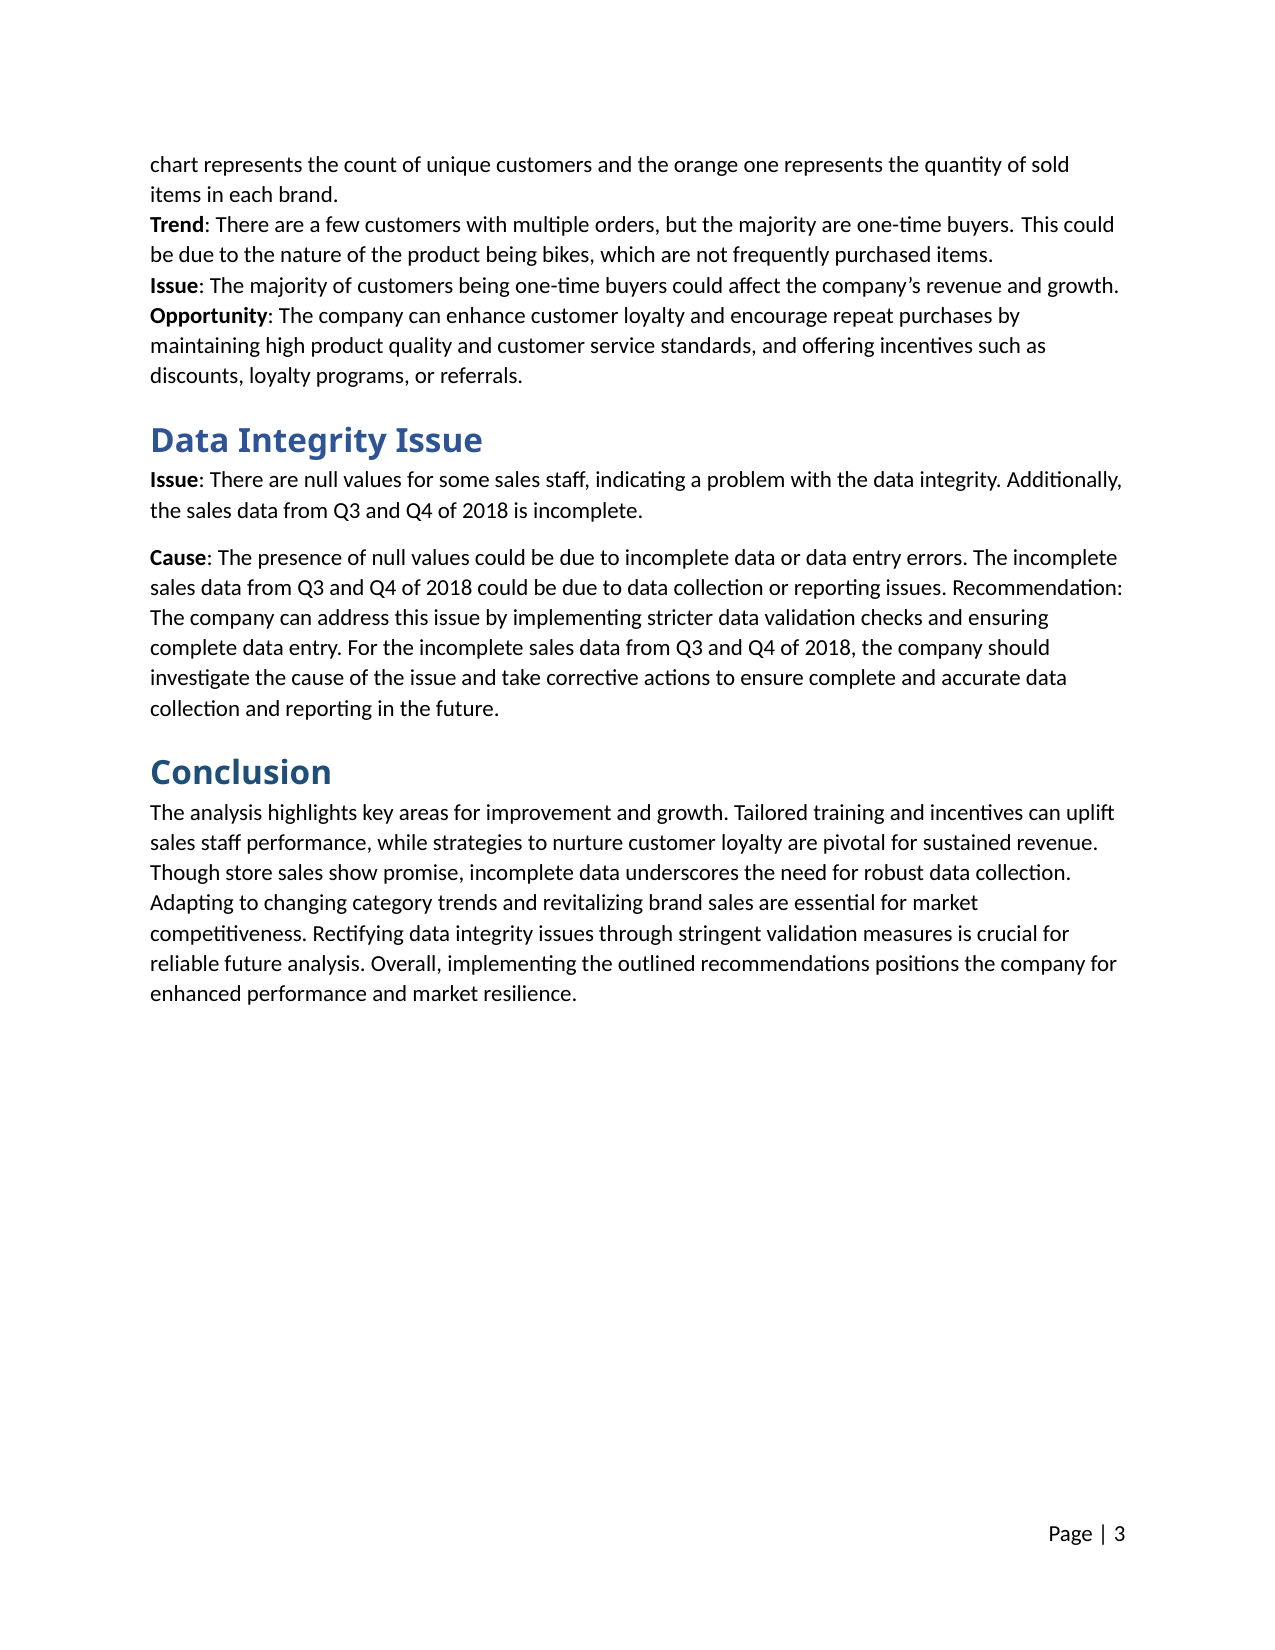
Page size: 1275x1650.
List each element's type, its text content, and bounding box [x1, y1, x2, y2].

text Cause: The presence of null values could be due to incomplete data or data entry errors. The incomplete sales data from Q3 and Q4 of 2018 could be due to data collection or reporting issues. Recommendation: The company can address this issue by implementing stricter data validation checks and ensuring complete data entry. For the incomplete sales data from Q3 and Q4 of 2018, the company should investigate the cause of the issue and take corrective actions to ensure complete and accurate data collection and reporting in the future. [150, 543, 1125, 722]
text Issue: There are null values for some sales staff, indicating a problem with the data integrity. Additionally, the sales data from Q3 and Q4 of 2018 is incomplete. [150, 466, 1125, 524]
text Opportunity: The company can enhance customer loyalty and encourage repeat purchases by maintaining high product quality and customer service standards, and offering incentives such as discounts, loyalty programs, or referrals. [150, 301, 1125, 389]
text Trend: There are a few customers with multiple orders, but the majority are one-time buyers. This could be due to the nature of the product being bikes, which are not frequently purchased items. [150, 210, 1125, 269]
text Issue: The majority of customers being one-time buyers could affect the company’s revenue and growth. [150, 271, 1125, 299]
subtitle Data Integrity Issue [150, 417, 1125, 462]
text The analysis highlights key areas for improvement and growth. Tailored training and incentives can uplift sales staff performance, while strategies to nurture customer loyalty are pivotal for sustained revenue. Though store sales show promise, incomplete data underscores the need for robust data collection. Adapting to changing category trends and revitalizing brand sales are essential for market competitiveness. Rectifying data integrity issues through stringent validation measures is crucial for reliable future analysis. Overall, implementing the outlined recommendations positions the company for enhanced performance and market resilience. [150, 798, 1125, 1007]
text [150, 150, 1125, 208]
subtitle Conclusion [150, 749, 1125, 794]
